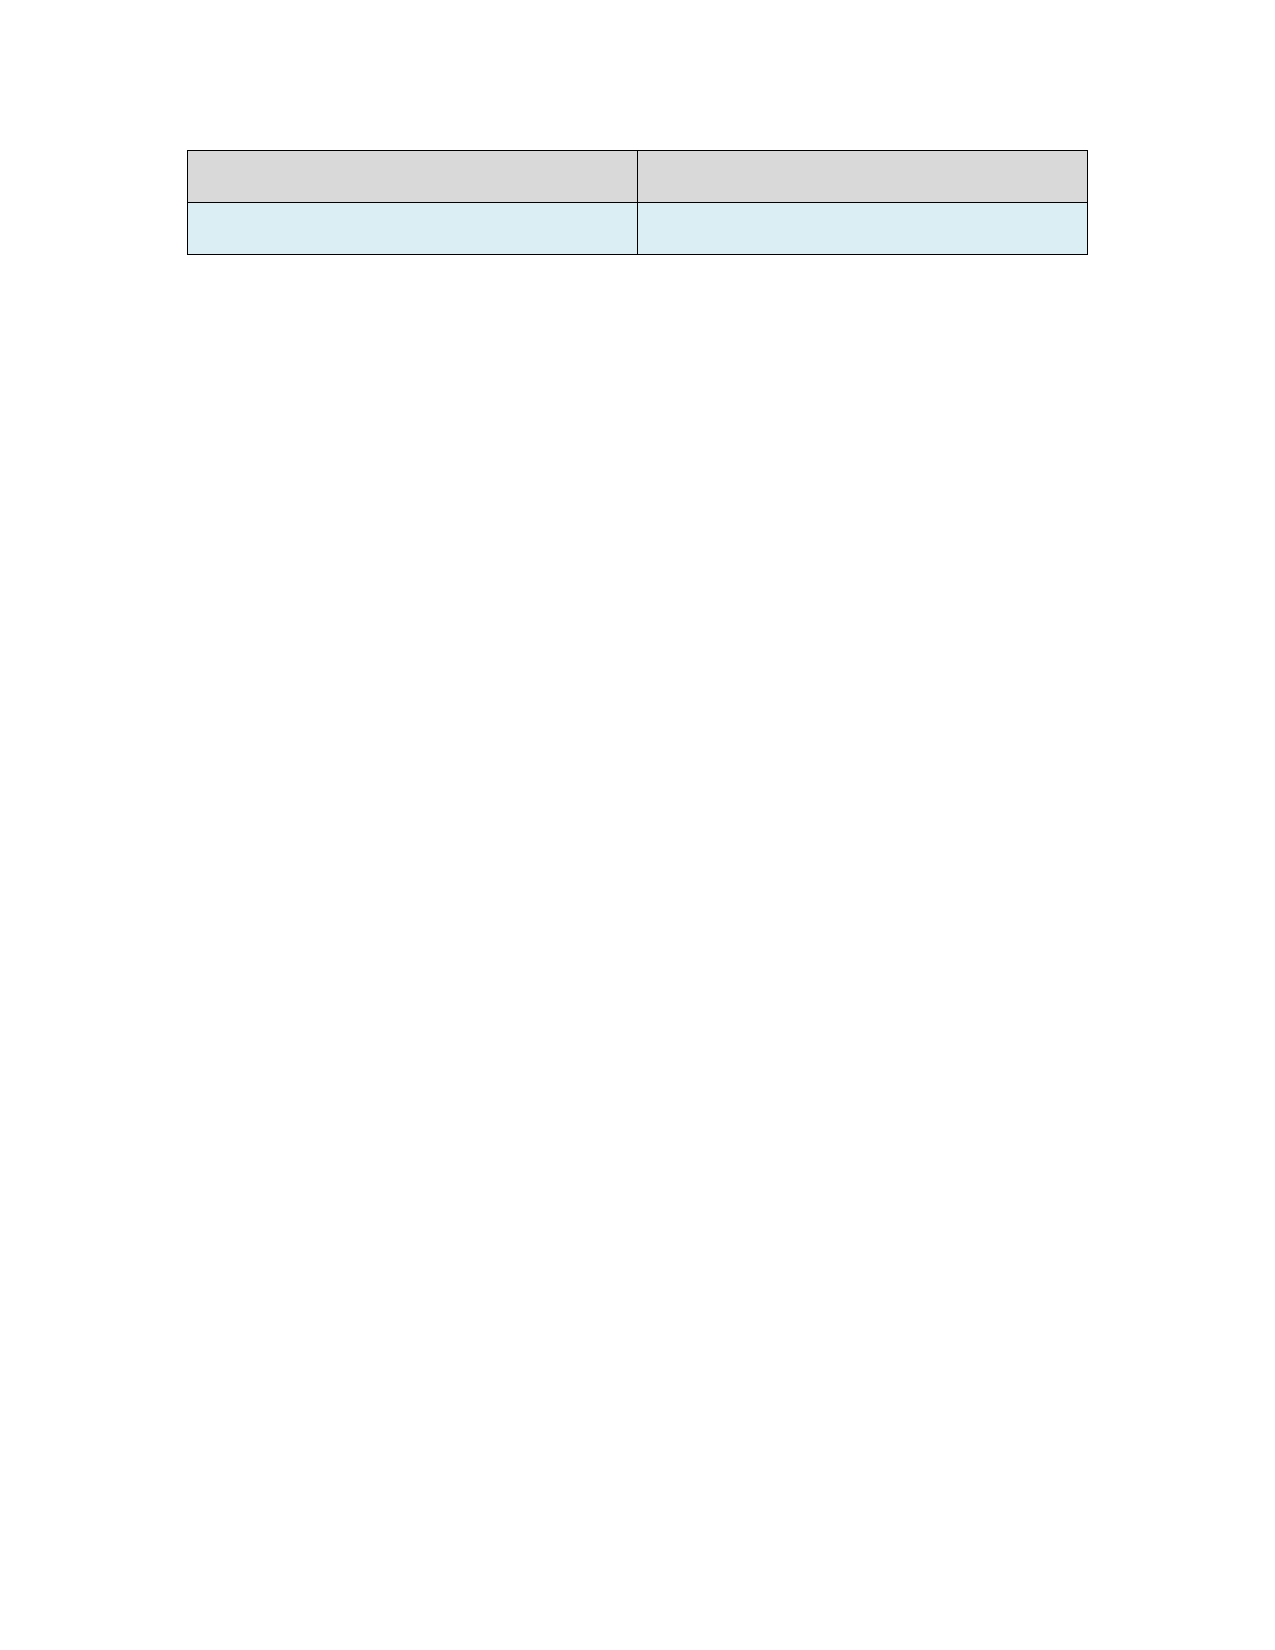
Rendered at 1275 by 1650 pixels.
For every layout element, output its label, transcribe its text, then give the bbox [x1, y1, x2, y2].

table_cell [638, 203, 1087, 254]
table_cell [188, 203, 637, 254]
table_header Overall Assessment [188, 151, 637, 202]
table_header Recommendation [638, 151, 1087, 202]
